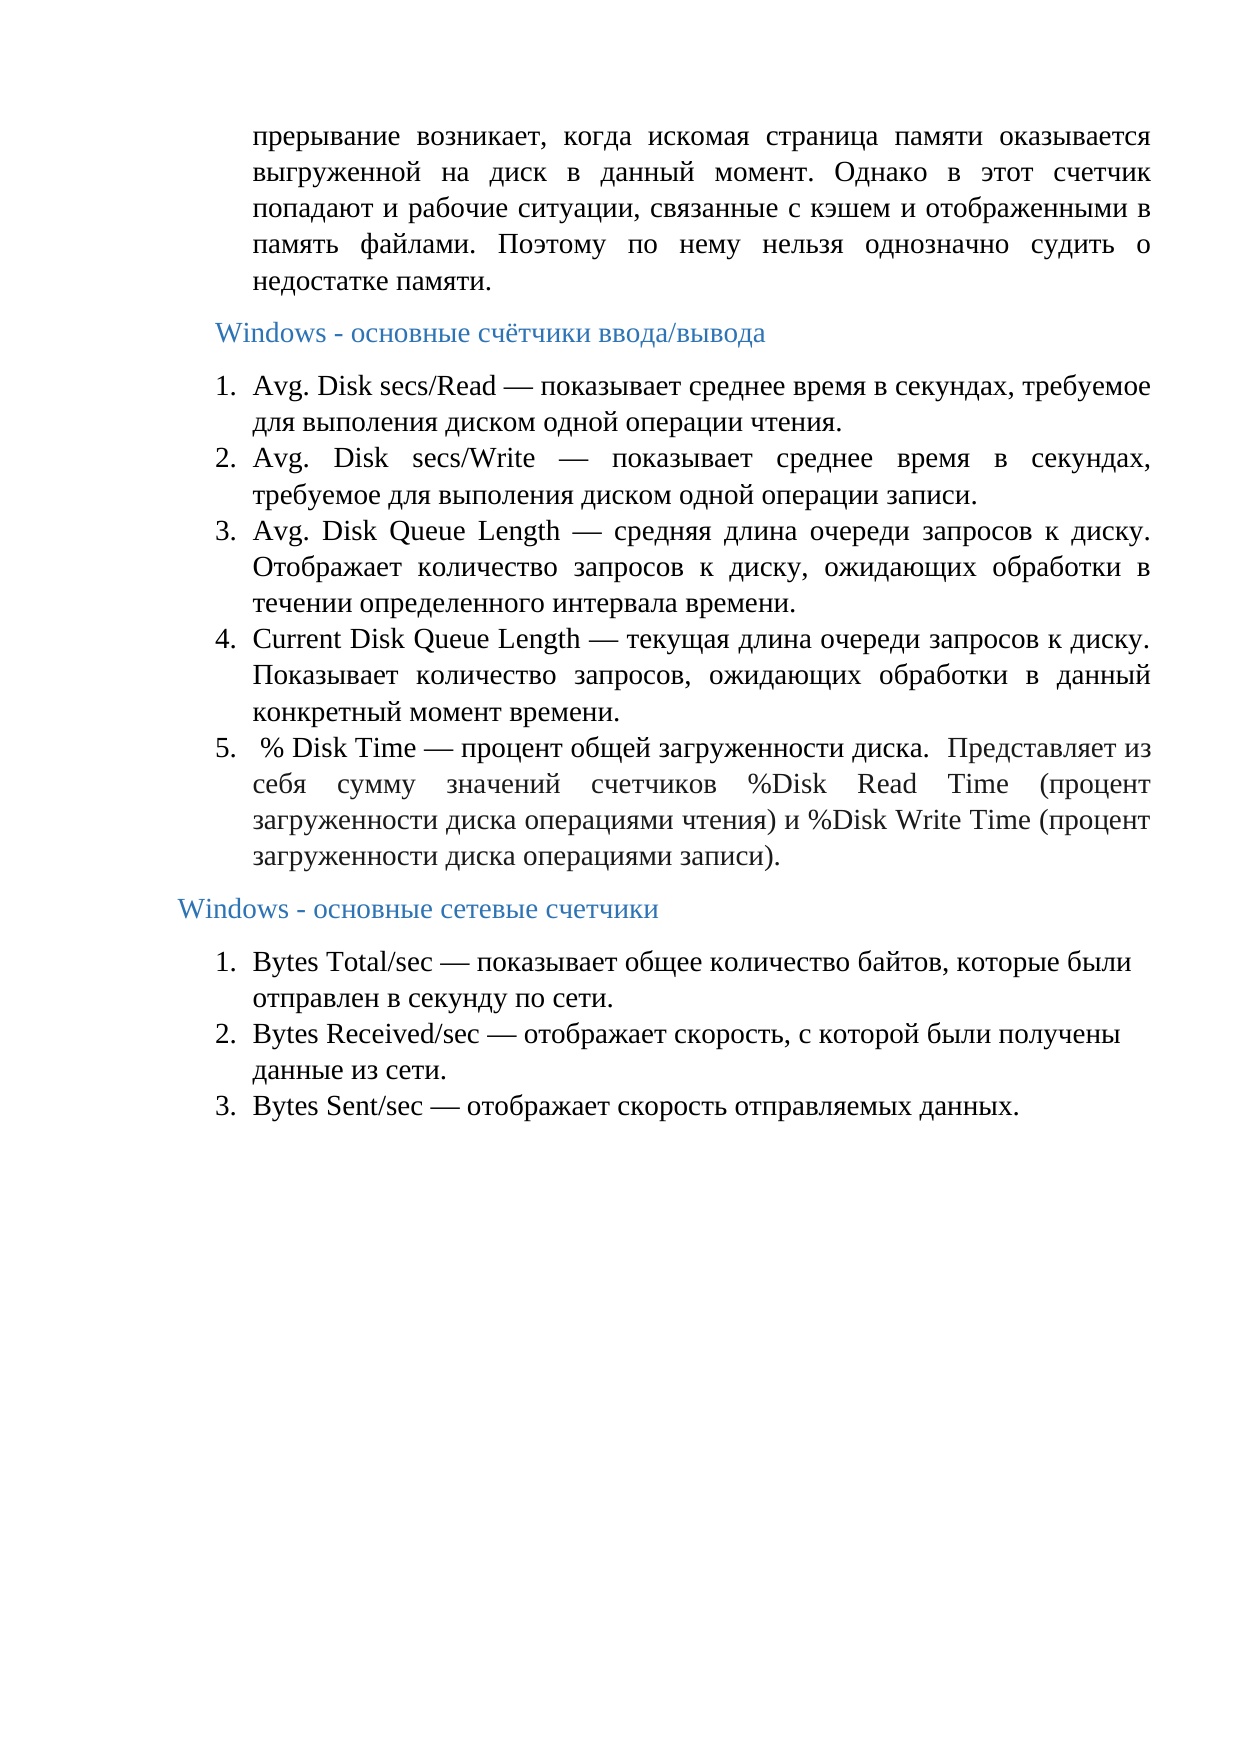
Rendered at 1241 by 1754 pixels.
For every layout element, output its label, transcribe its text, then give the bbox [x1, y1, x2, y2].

text Windows - основные сетевые счетчики [177, 891, 1152, 924]
list Avg. Disk secs/Read — показывает среднее время в секундах, требуемое для выполения диском одной операции чтения. [215, 368, 1152, 438]
text Windows - основные счётчики ввода/вывода [215, 316, 1152, 349]
list Bytes Total/sec — показывает общее количество байтов, которые были отправлен в секунду по сети. [215, 944, 1152, 1013]
list % Disk Time — процент общей загруженности диска. Представляет из себя сумму значений счетчиков %Disk Read Time (процент загруженности диска операциями чтения) и %Disk Write Time (процент загруженности диска операциями записи). [215, 730, 1152, 872]
list Bytes Received/sec — отображает скорость, с которой были получены данные из сети. [215, 1016, 1152, 1086]
list Bytes Sent/sec — отображает скорость отправляемых данных. [215, 1088, 1152, 1122]
list Avg. Disk secs/Write — показывает среднее время в секундах, требуемое для выполения диском одной операции записи. [215, 441, 1152, 510]
list Current Disk Queue Length — текущая длина очереди запросов к диску. Показывает количество запросов, ожидающих обработки в данный конкретный момент времени. [215, 621, 1152, 727]
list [215, 118, 1152, 296]
list Avg. Disk Queue Length — средняя длина очереди запросов к диску. Отображает количество запросов к диску, ожидающих обработки в течении определенного интервала времени. [215, 513, 1152, 619]
